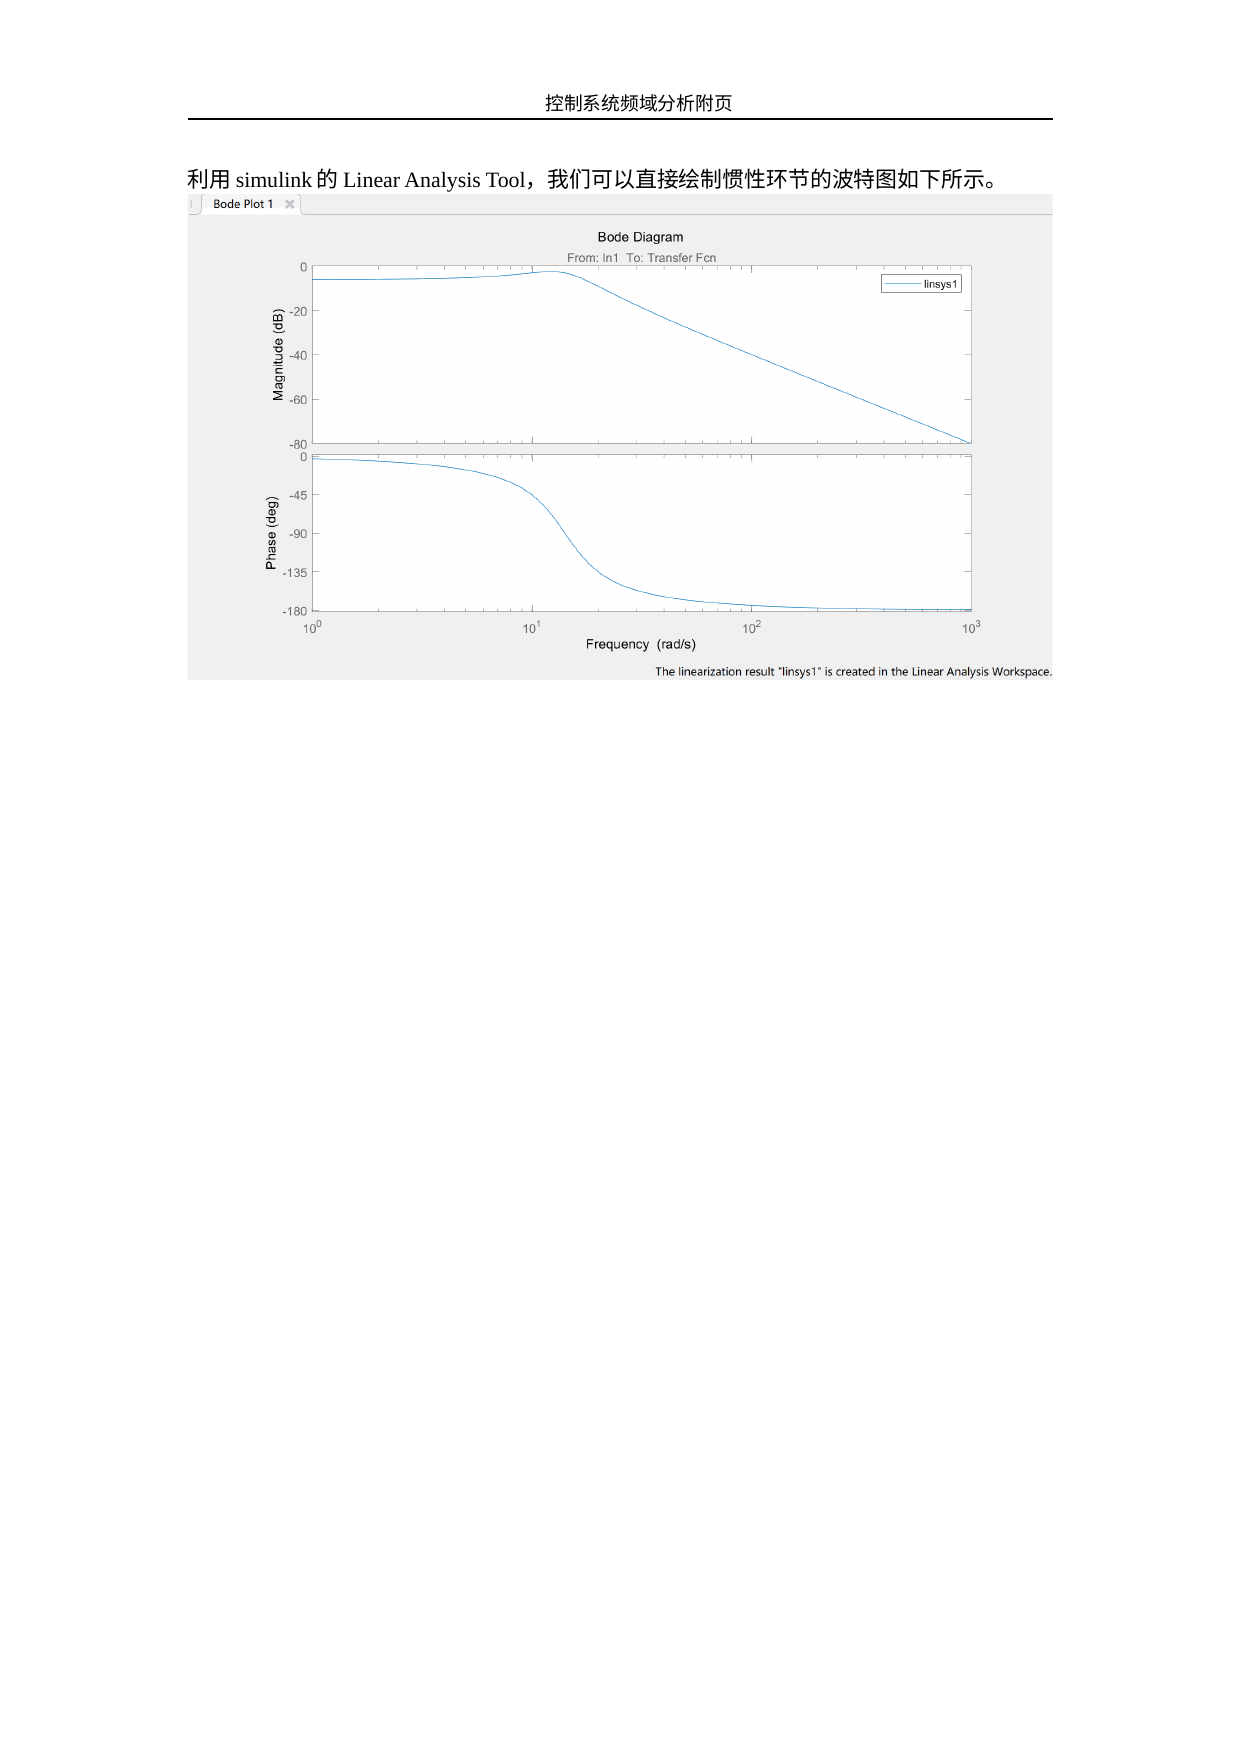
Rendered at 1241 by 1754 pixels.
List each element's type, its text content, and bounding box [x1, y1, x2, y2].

picture [187, 194, 1053, 680]
text 利用simulink的Linear Analysis Tool，我们可以直接绘制惯性环节的波特图如下所示。 [187, 162, 1053, 194]
